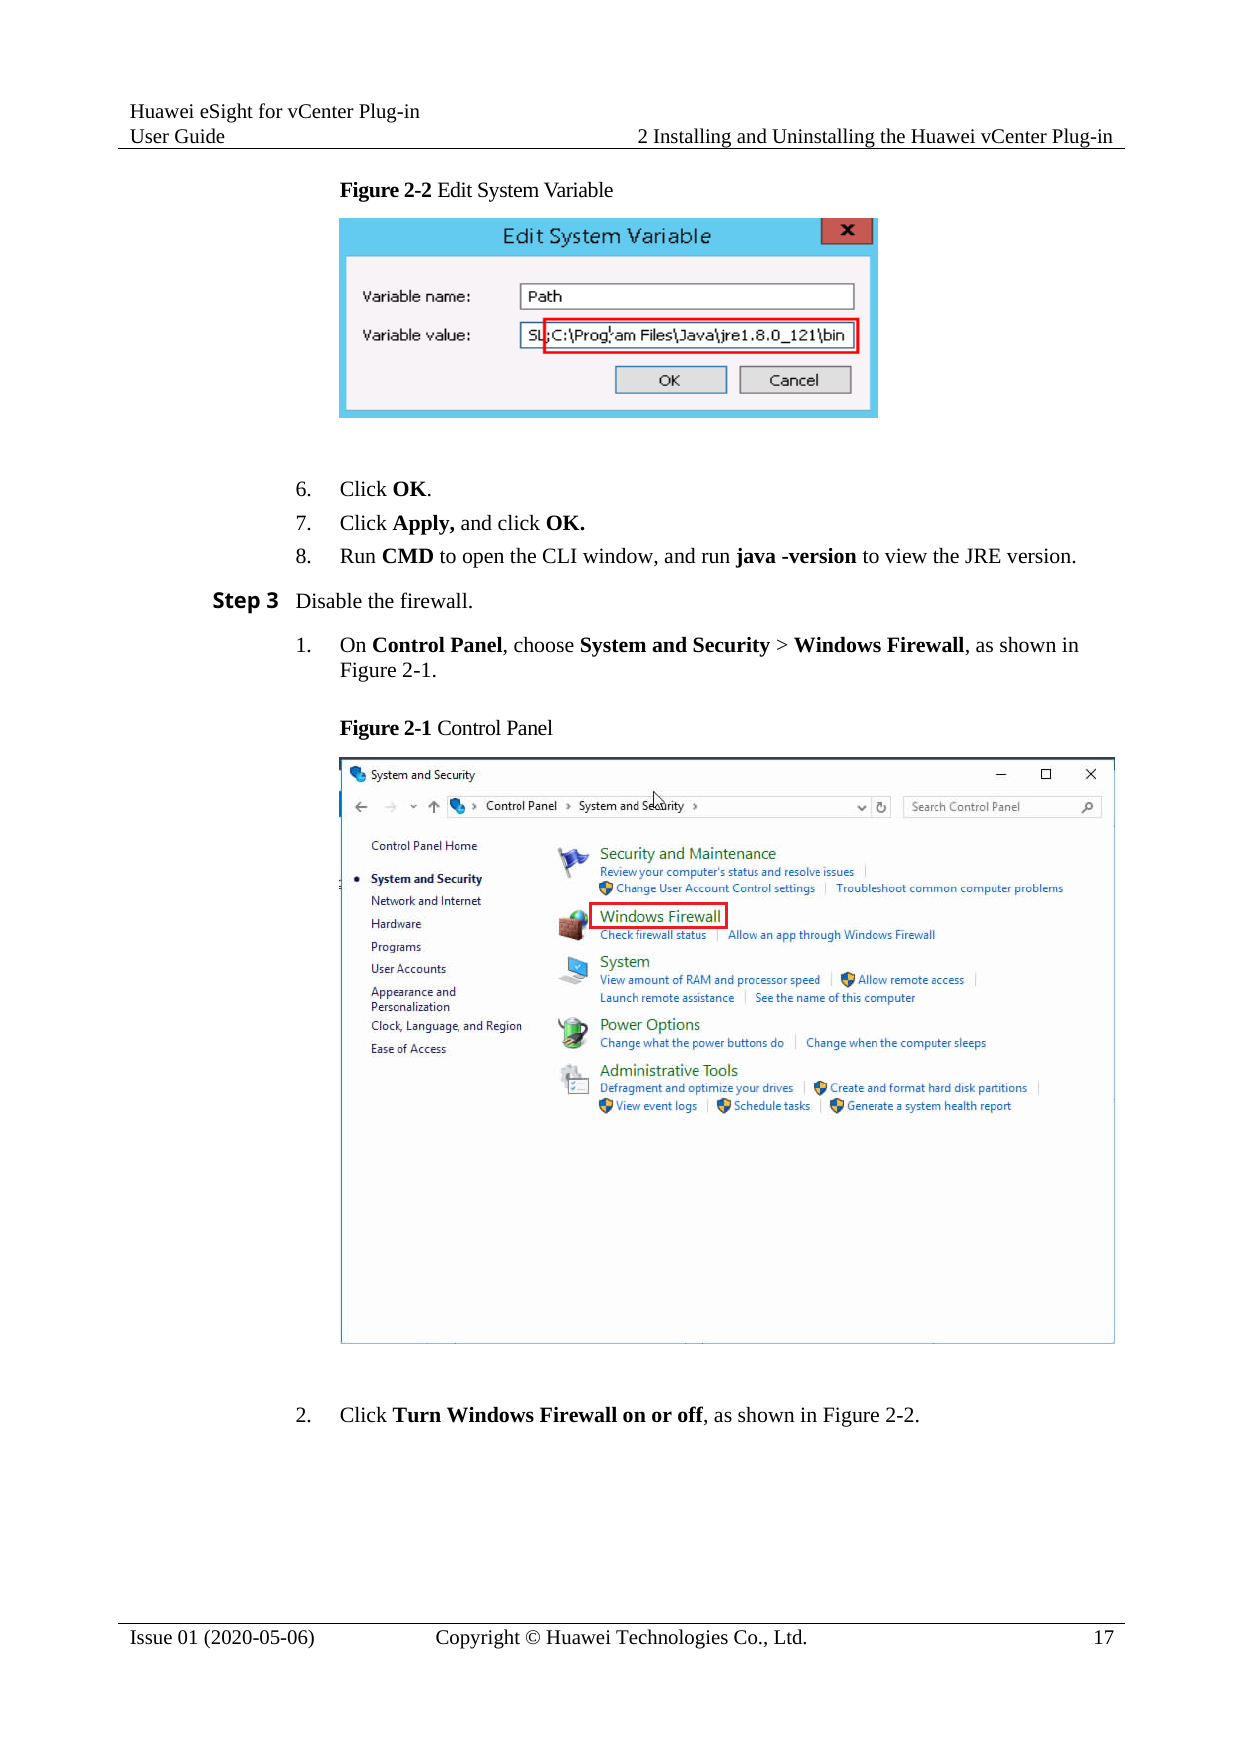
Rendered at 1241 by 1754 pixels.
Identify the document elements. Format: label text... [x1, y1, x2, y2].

list On Control Panel, choose System and Security > Windows Firewall, as shown in Figure 2-16. [295, 632, 1122, 682]
list Click Turn Windows Firewall on or off, as shown in Figure 2-17. [295, 1402, 1122, 1427]
text Edit System Variable [339, 177, 1122, 202]
list Click Apply, and click OK. [295, 510, 1122, 535]
picture [339, 218, 878, 418]
text Disable the firewall. [279, 585, 1122, 615]
text Control Panel [339, 715, 1122, 741]
list Run CMD to open the CLI window, and run java -version to view the JRE version. [295, 543, 1122, 568]
list Click OK. [295, 476, 1122, 501]
picture [339, 757, 1115, 1344]
